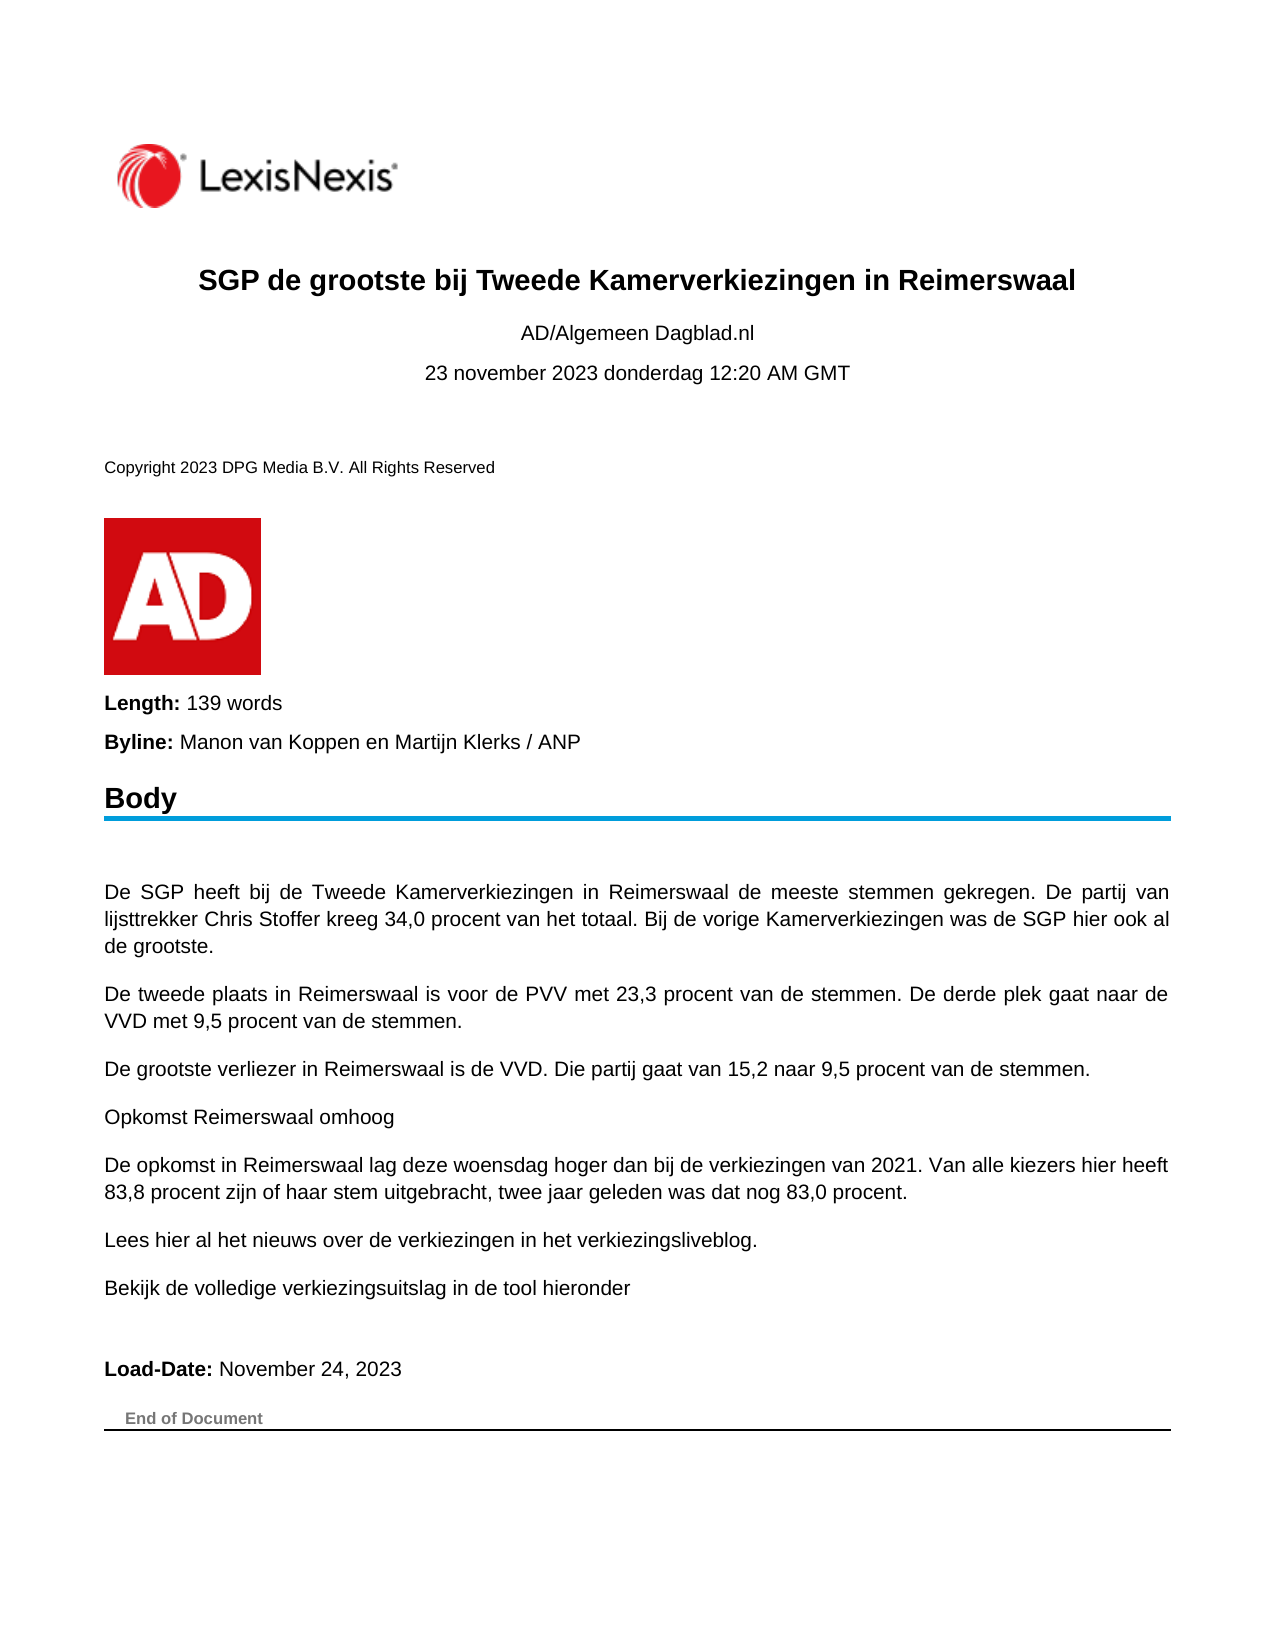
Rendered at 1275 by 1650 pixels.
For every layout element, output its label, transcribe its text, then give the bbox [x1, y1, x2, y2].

text Opkomst Reimerswaal omhoog [104, 1102, 1171, 1129]
text Lees hier al het nieuws over de verkiezingen in het verkiezingsliveblog. [104, 1224, 1171, 1252]
text Length: 139 words [104, 687, 1171, 714]
text Byline: Manon van Koppen en Martijn Klerks / ANP [104, 727, 1171, 754]
text Bekijk de volledige verkiezingsuitslag in de tool hieronder [104, 1272, 1171, 1299]
text De SGP heeft bij de Tweede Kamerverkiezingen in Reimerswaal de meeste stemmen gekregen. De partij van lijsttrekker Chris Stoffer kreeg 34,0 procent van het totaal. Bij de vorige Kamerverkiezingen was de SGP hier ook al de grootste. [104, 877, 1171, 958]
text De tweede plaats in Reimerswaal is voor de PVV met 23,3 procent van de stemmen. De derde plek gaat naar de VVD met 9,5 procent van de stemmen. [104, 979, 1171, 1033]
text Body [104, 779, 1171, 814]
text Copyright 2023 DPG Media B.V. All Rights Reserved [104, 426, 1171, 477]
picture [104, 518, 261, 675]
text End of Document [125, 1409, 1171, 1428]
picture [104, 144, 412, 208]
subtitle SGP de grootste bij Tweede Kamerverkiezingen in Reimerswaal [104, 261, 1171, 297]
text Load-Date: November 24, 2023 [104, 1324, 1171, 1380]
text De grootste verliezer in Reimerswaal is de VVD. Die partij gaat van 15,2 naar 9,5 procent van de stemmen. [104, 1054, 1171, 1081]
text AD/Algemeen Dagblad.nl [104, 318, 1171, 345]
text 23 november 2023 donderdag 12:20 AM GMT [104, 357, 1171, 384]
text De opkomst in Reimerswaal lag deze woensdag hoger dan bij de verkiezingen van 2021. Van alle kiezers hier heeft 83,8 procent zijn of haar stem uitgebracht, twee jaar geleden was dat nog 83,0 procent. [104, 1149, 1171, 1204]
